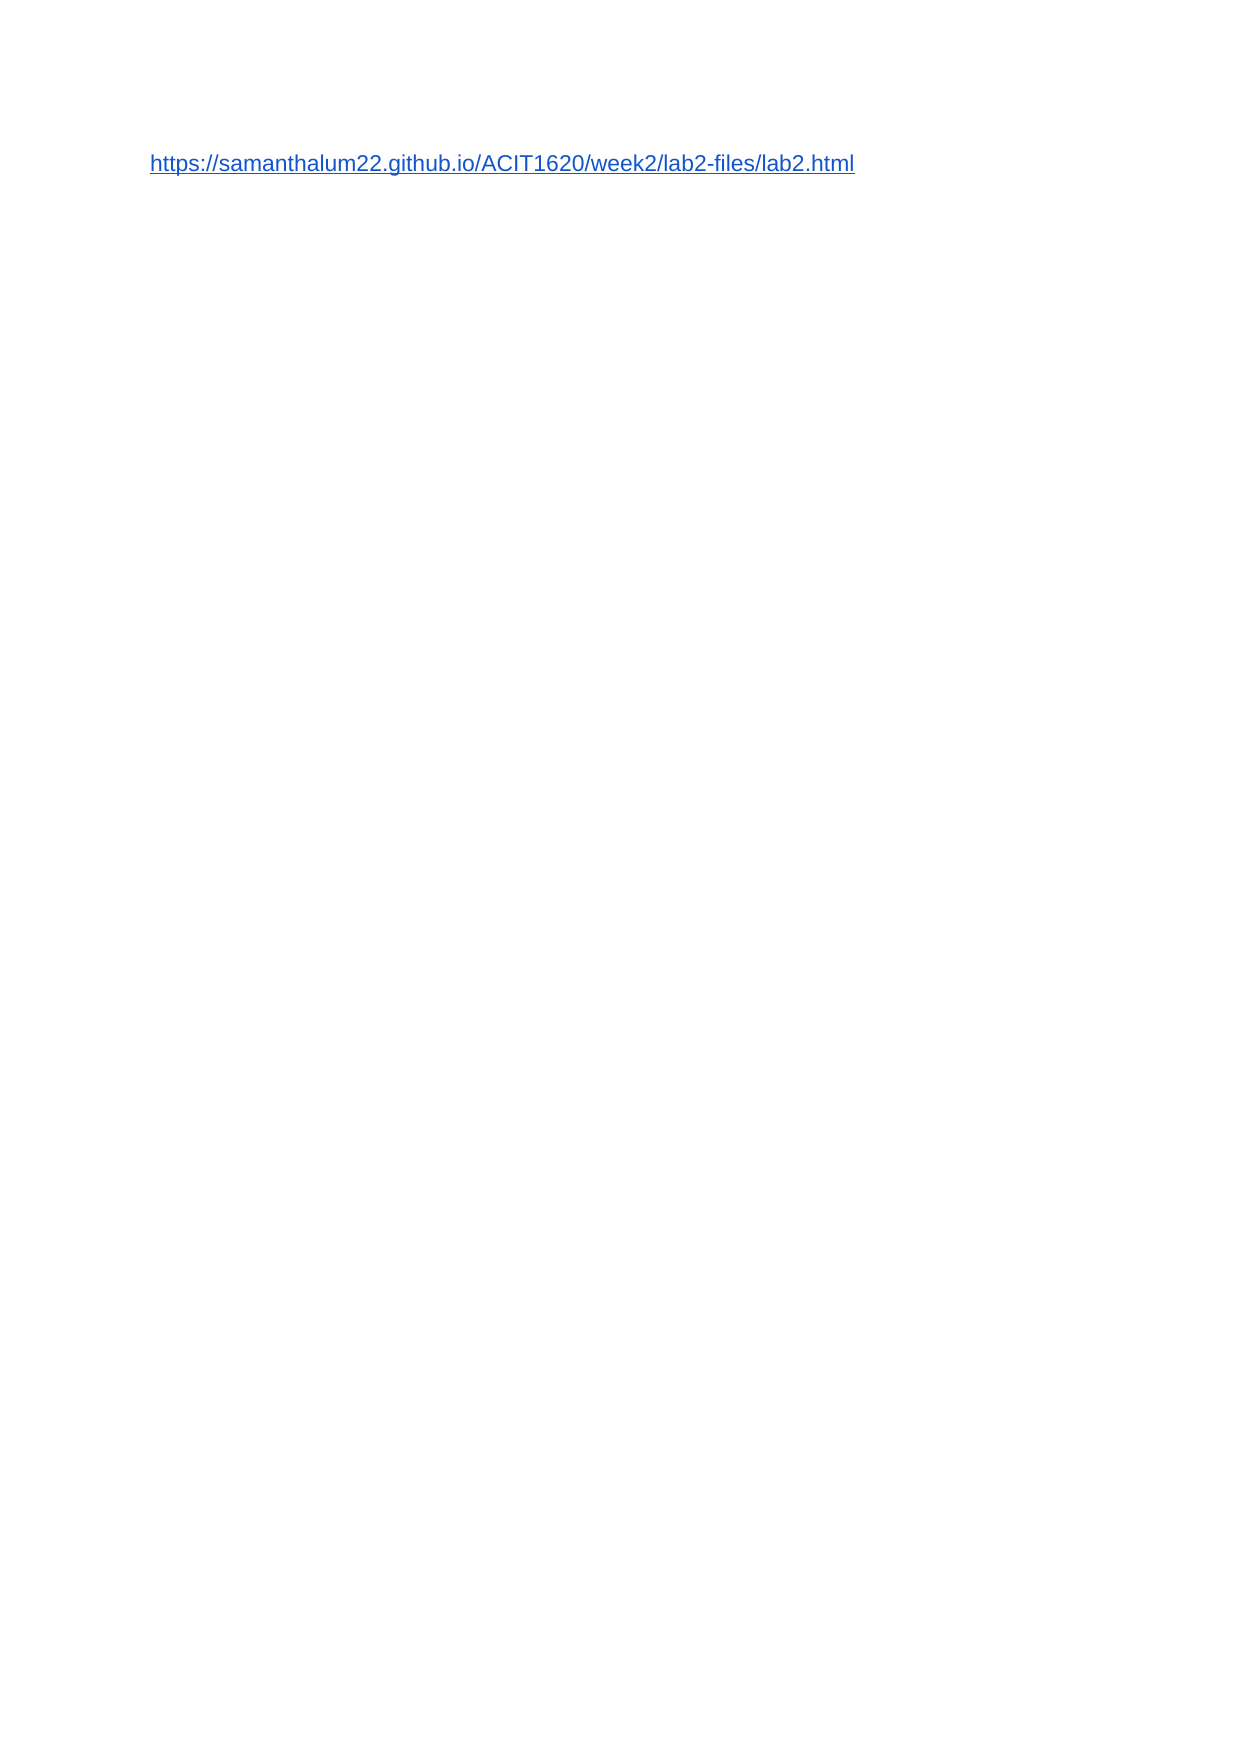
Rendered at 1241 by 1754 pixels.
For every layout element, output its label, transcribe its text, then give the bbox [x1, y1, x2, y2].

text https://samanthalum22.github.io/ACIT1620/week2/lab2-files/lab2.html [150, 150, 1090, 176]
